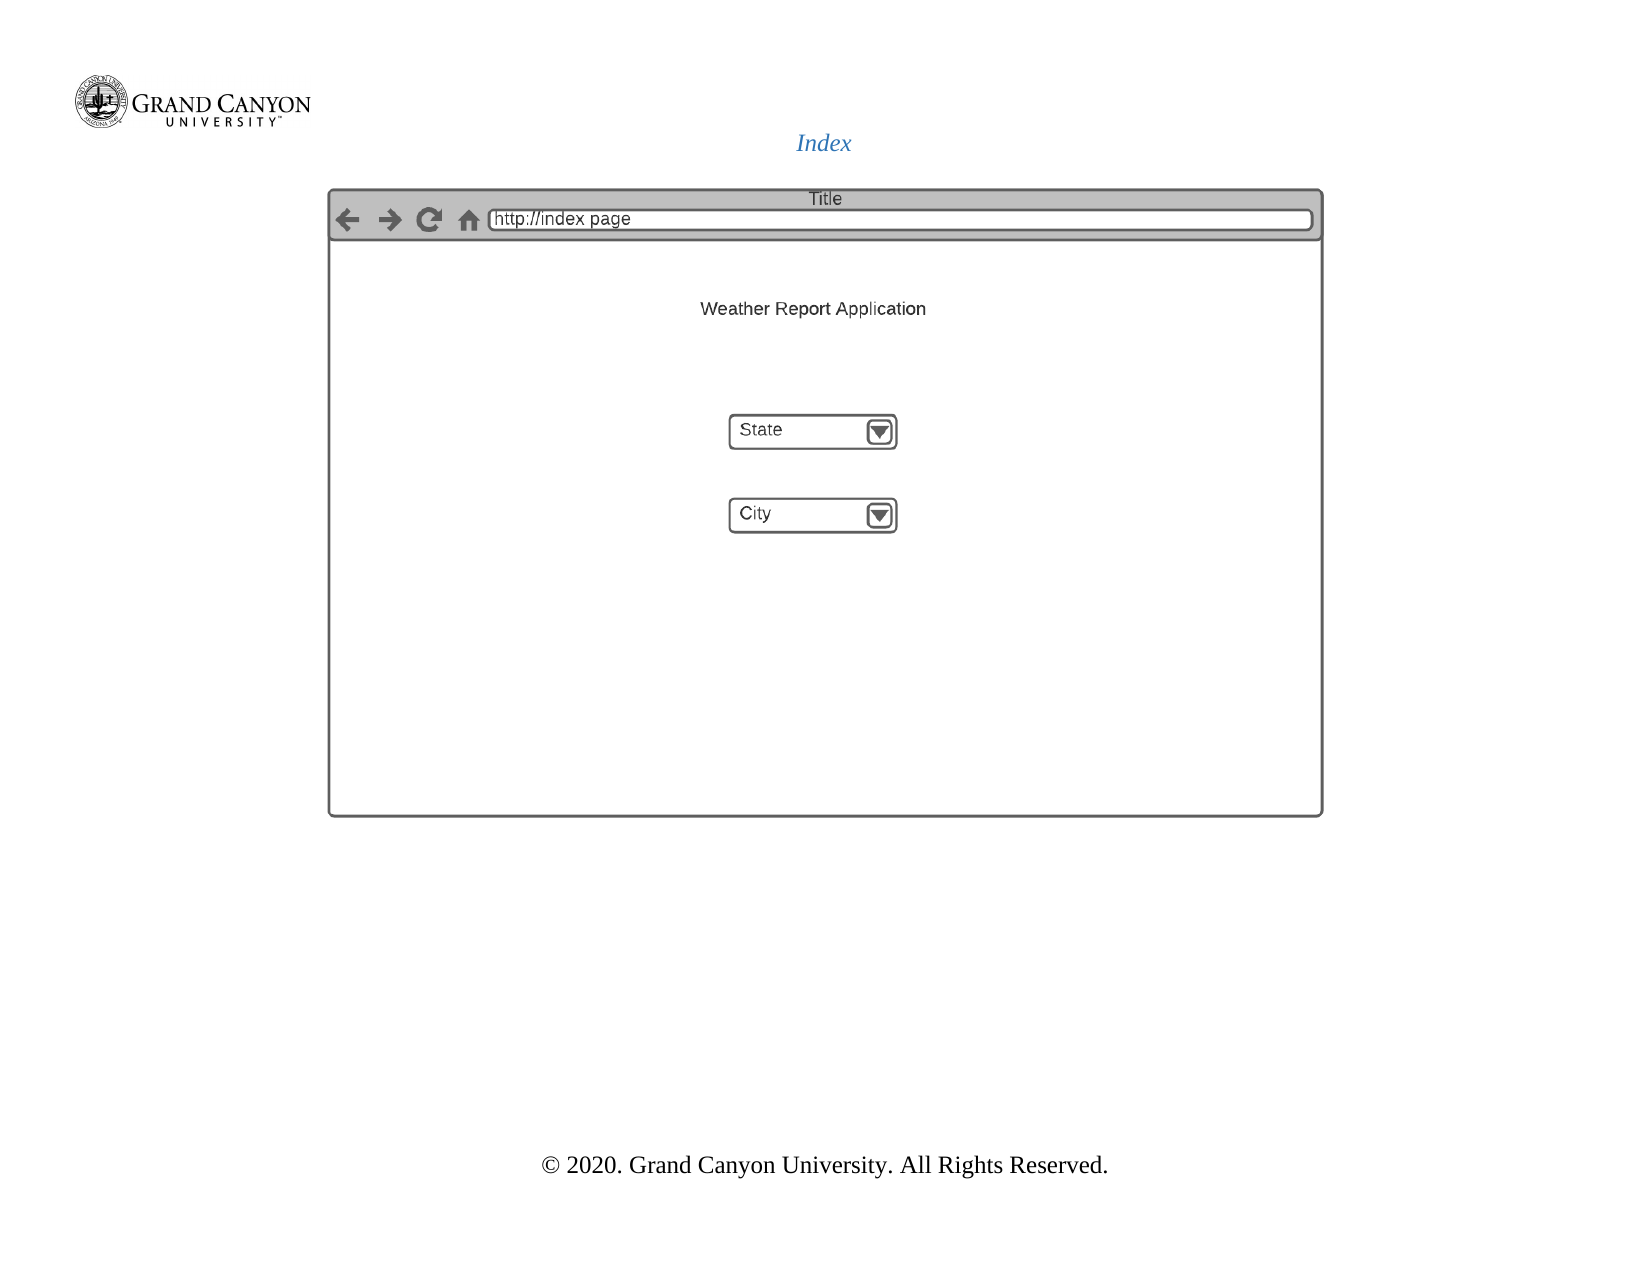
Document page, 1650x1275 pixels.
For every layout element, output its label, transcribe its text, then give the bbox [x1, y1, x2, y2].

picture [295, 156, 1355, 849]
picture [75, 75, 311, 128]
text Index [75, 128, 1575, 156]
